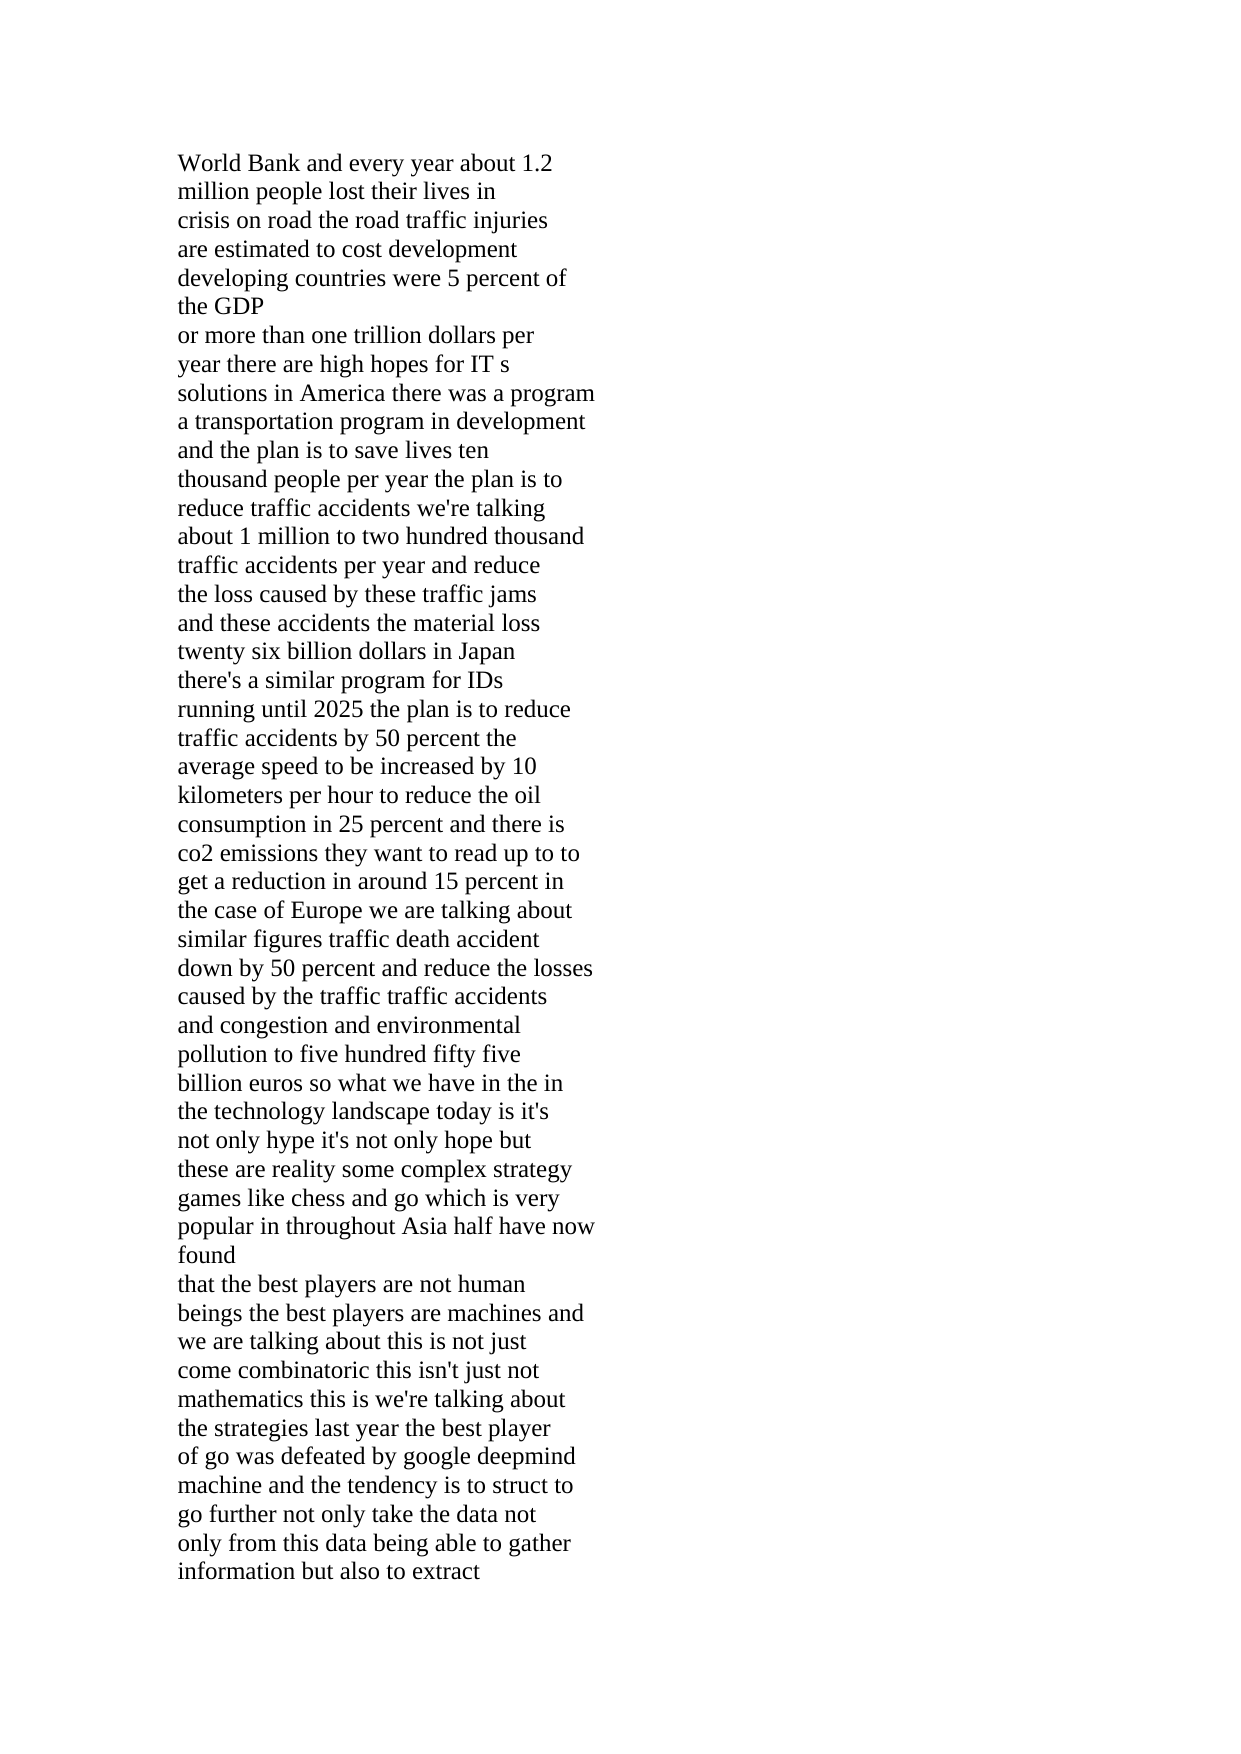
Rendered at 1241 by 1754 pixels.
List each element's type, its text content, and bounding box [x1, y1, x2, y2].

text games like chess and go which is very [177, 1183, 1093, 1211]
text are estimated to cost development [177, 234, 1093, 263]
text and congestion and environmental [177, 1010, 1093, 1039]
text popular in throughout Asia half have now [177, 1211, 1093, 1240]
text World Bank and every year about 1.2 [177, 148, 1093, 176]
text the technology landscape today is it's [177, 1096, 1093, 1125]
text only from this data being able to gather [177, 1528, 1093, 1556]
text twenty six billion dollars in Japan [177, 636, 1093, 665]
text get a reduction in around 15 percent in [177, 866, 1093, 895]
text co2 emissions they want to read up to to [177, 838, 1093, 866]
text about 1 million to two hundred thousand [177, 521, 1093, 550]
text the case of Europe we are talking about [177, 895, 1093, 924]
text that the best players are not human [177, 1269, 1093, 1298]
text traffic accidents by 50 percent the [177, 723, 1093, 751]
text and these accidents the material loss [177, 608, 1093, 636]
text a transportation program in development [177, 406, 1093, 435]
text not only hype it's not only hope but [177, 1125, 1093, 1154]
text machine and the tendency is to struct to [177, 1470, 1093, 1499]
text caused by the traffic traffic accidents [177, 981, 1093, 1010]
text the loss caused by these traffic jams [177, 579, 1093, 608]
text developing countries were 5 percent of [177, 263, 1093, 291]
text running until 2025 the plan is to reduce [177, 694, 1093, 723]
text down by 50 percent and reduce the losses [177, 953, 1093, 981]
text pollution to five hundred fifty five [177, 1039, 1093, 1068]
text and the plan is to save lives ten [177, 435, 1093, 464]
text consumption in 25 percent and there is [177, 809, 1093, 838]
text thousand people per year the plan is to [177, 464, 1093, 493]
text or more than one trillion dollars per [177, 320, 1093, 349]
text these are reality some complex strategy [177, 1154, 1093, 1183]
text traffic accidents per year and reduce [177, 550, 1093, 579]
text million people lost their lives in [177, 176, 1093, 205]
text mathematics this is we're talking about [177, 1384, 1093, 1413]
text average speed to be increased by 10 [177, 751, 1093, 780]
text similar figures traffic death accident [177, 924, 1093, 953]
text billion euros so what we have in the in [177, 1068, 1093, 1096]
text kilometers per hour to reduce the oil [177, 780, 1093, 809]
text beings the best players are machines and [177, 1298, 1093, 1326]
text reduce traffic accidents we're talking [177, 493, 1093, 521]
text come combinatoric this isn't just not [177, 1355, 1093, 1384]
text solutions in America there was a program [177, 378, 1093, 406]
text go further not only take the data not [177, 1499, 1093, 1528]
text information but also to extract [177, 1556, 1093, 1585]
text found [177, 1240, 1093, 1269]
text the GDP [177, 291, 1093, 320]
text there's a similar program for IDs [177, 665, 1093, 694]
text crisis on road the road traffic injuries [177, 205, 1093, 234]
text the strategies last year the best player [177, 1413, 1093, 1441]
text of go was defeated by google deepmind [177, 1441, 1093, 1470]
text we are talking about this is not just [177, 1326, 1093, 1355]
text year there are high hopes for IT s [177, 349, 1093, 378]
